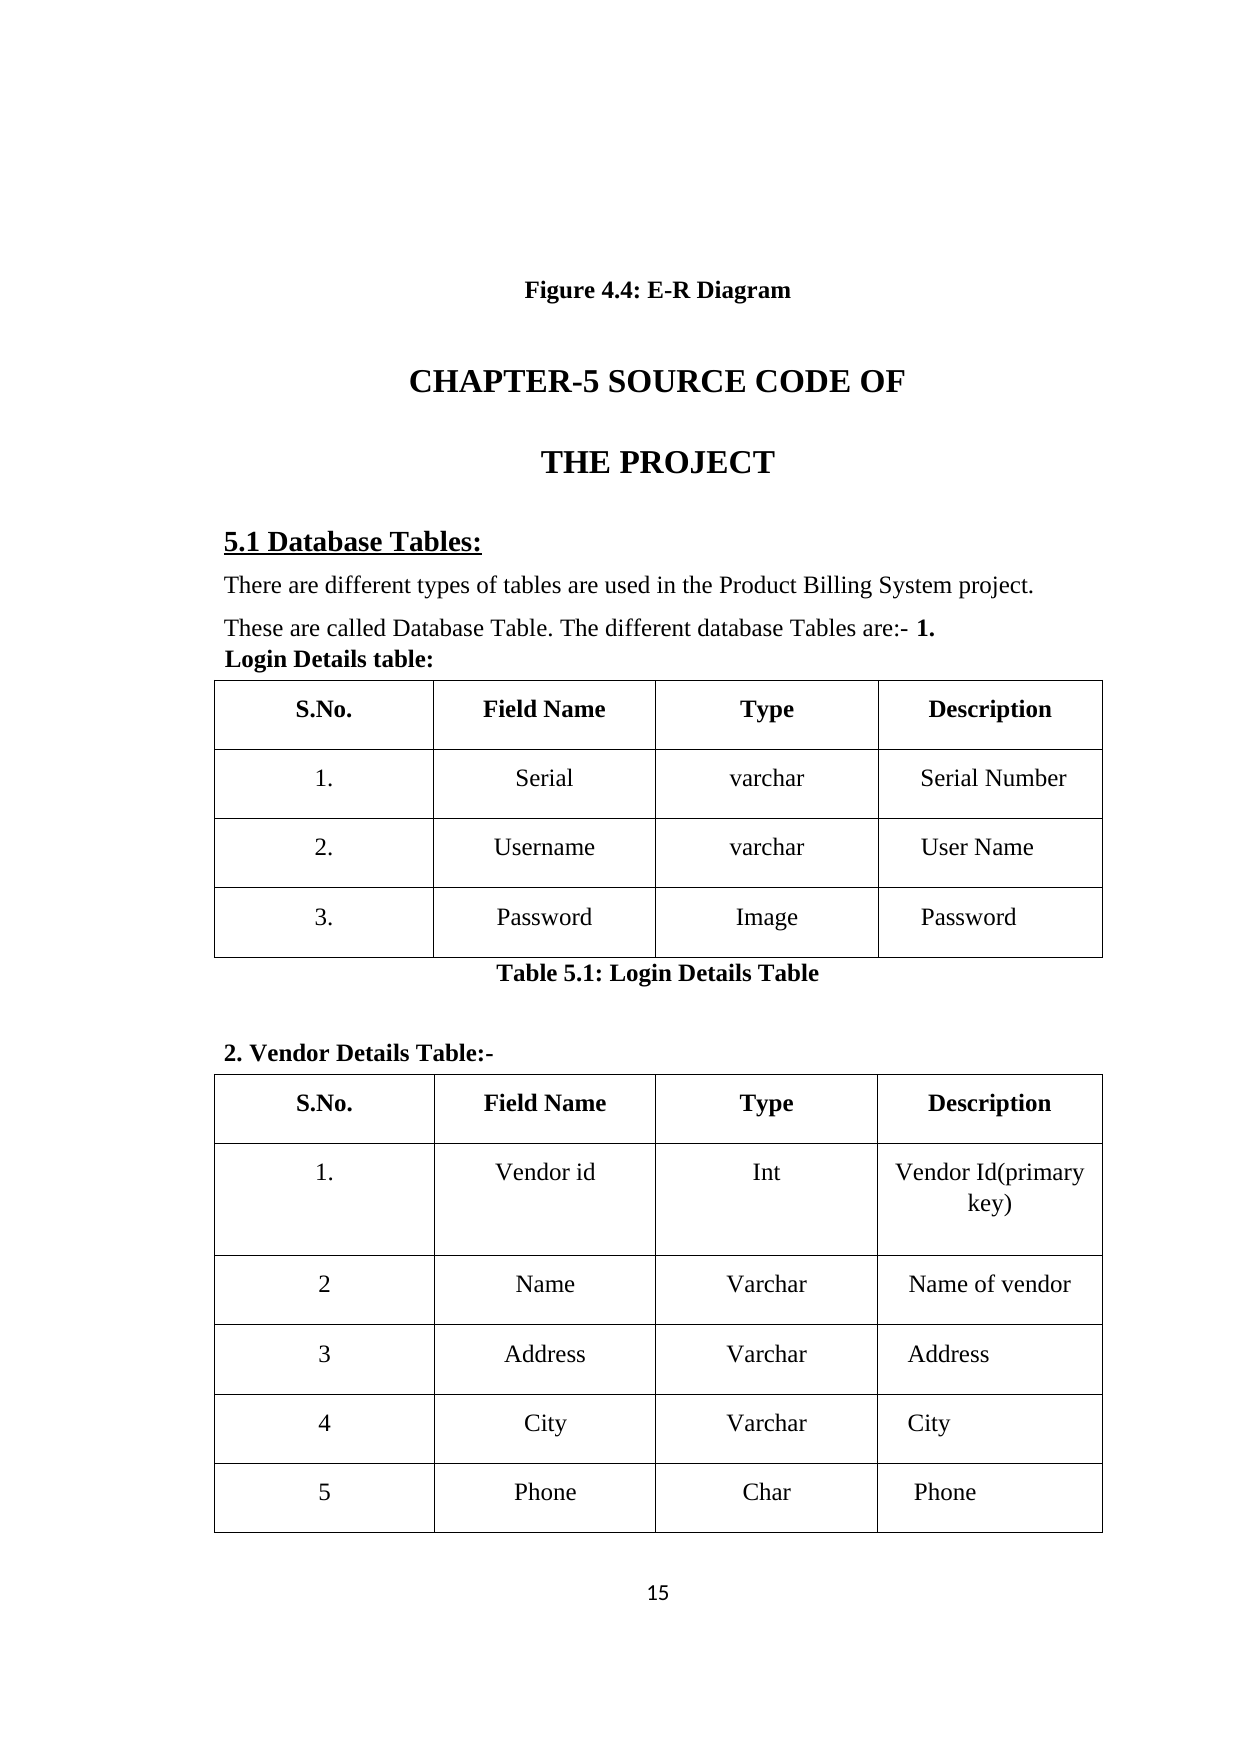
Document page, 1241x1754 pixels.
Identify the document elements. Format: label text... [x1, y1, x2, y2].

subtitle Table 5.1: Login Details Table [225, 958, 1090, 986]
table_cell 1. [215, 1144, 434, 1255]
table_cell 3 [215, 1325, 434, 1393]
table_cell 4 [215, 1395, 434, 1462]
table_cell varchar [656, 819, 878, 887]
table_cell 3. [215, 888, 433, 957]
table_cell Name [435, 1256, 655, 1324]
table_cell Name of vendor [878, 1256, 1102, 1324]
table_cell Image [656, 888, 878, 957]
text There are different types of tables are used in the Product Billing System project. [223, 570, 1091, 598]
table_cell Phone [435, 1464, 655, 1532]
text 5.1 Database Tables: [223, 524, 1091, 558]
table_header Description [878, 1075, 1102, 1143]
table_header S.No. [215, 681, 433, 749]
text 2. Vendor Details Table:- [223, 1038, 1091, 1067]
table_cell 2 [215, 1256, 434, 1324]
table_cell Varchar [656, 1256, 877, 1324]
table_cell Serial [434, 750, 655, 818]
table_cell Varchar [656, 1325, 877, 1393]
table_cell Vendor id [435, 1144, 655, 1255]
table_header Description [879, 681, 1102, 749]
table_cell City [435, 1395, 655, 1462]
table_cell Address [435, 1325, 655, 1393]
table_header Field Name [435, 1075, 655, 1143]
table_cell Varchar [656, 1395, 877, 1462]
table_cell Int [656, 1144, 877, 1255]
table_cell varchar [656, 750, 878, 818]
table_cell 5 [215, 1464, 434, 1532]
table_cell Serial Number [879, 750, 1102, 818]
table_header S.No. [215, 1075, 434, 1143]
table_cell Vendor Id(primary key) [878, 1144, 1102, 1255]
table_cell User Name [879, 819, 1102, 887]
table_cell Password [434, 888, 655, 957]
table_cell 2. [215, 819, 433, 887]
table_cell Char [656, 1464, 877, 1532]
table_cell Password [879, 888, 1102, 957]
table_cell City [878, 1395, 1102, 1462]
table_header Field Name [434, 681, 655, 749]
table_header Type [656, 1075, 877, 1143]
subtitle CHAPTER-5 SOURCE CODE OF THE PROJECT [387, 361, 928, 481]
table_cell Username [434, 819, 655, 887]
table_cell Phone [878, 1464, 1102, 1532]
table_cell Address [878, 1325, 1102, 1393]
text These are called Database Table. The different database Tables are:- 1. Login Details table: [223, 613, 934, 673]
text Figure 4.4: E-R Diagram [225, 276, 791, 304]
table_header Type [656, 681, 878, 749]
table_cell 1. [215, 750, 433, 818]
